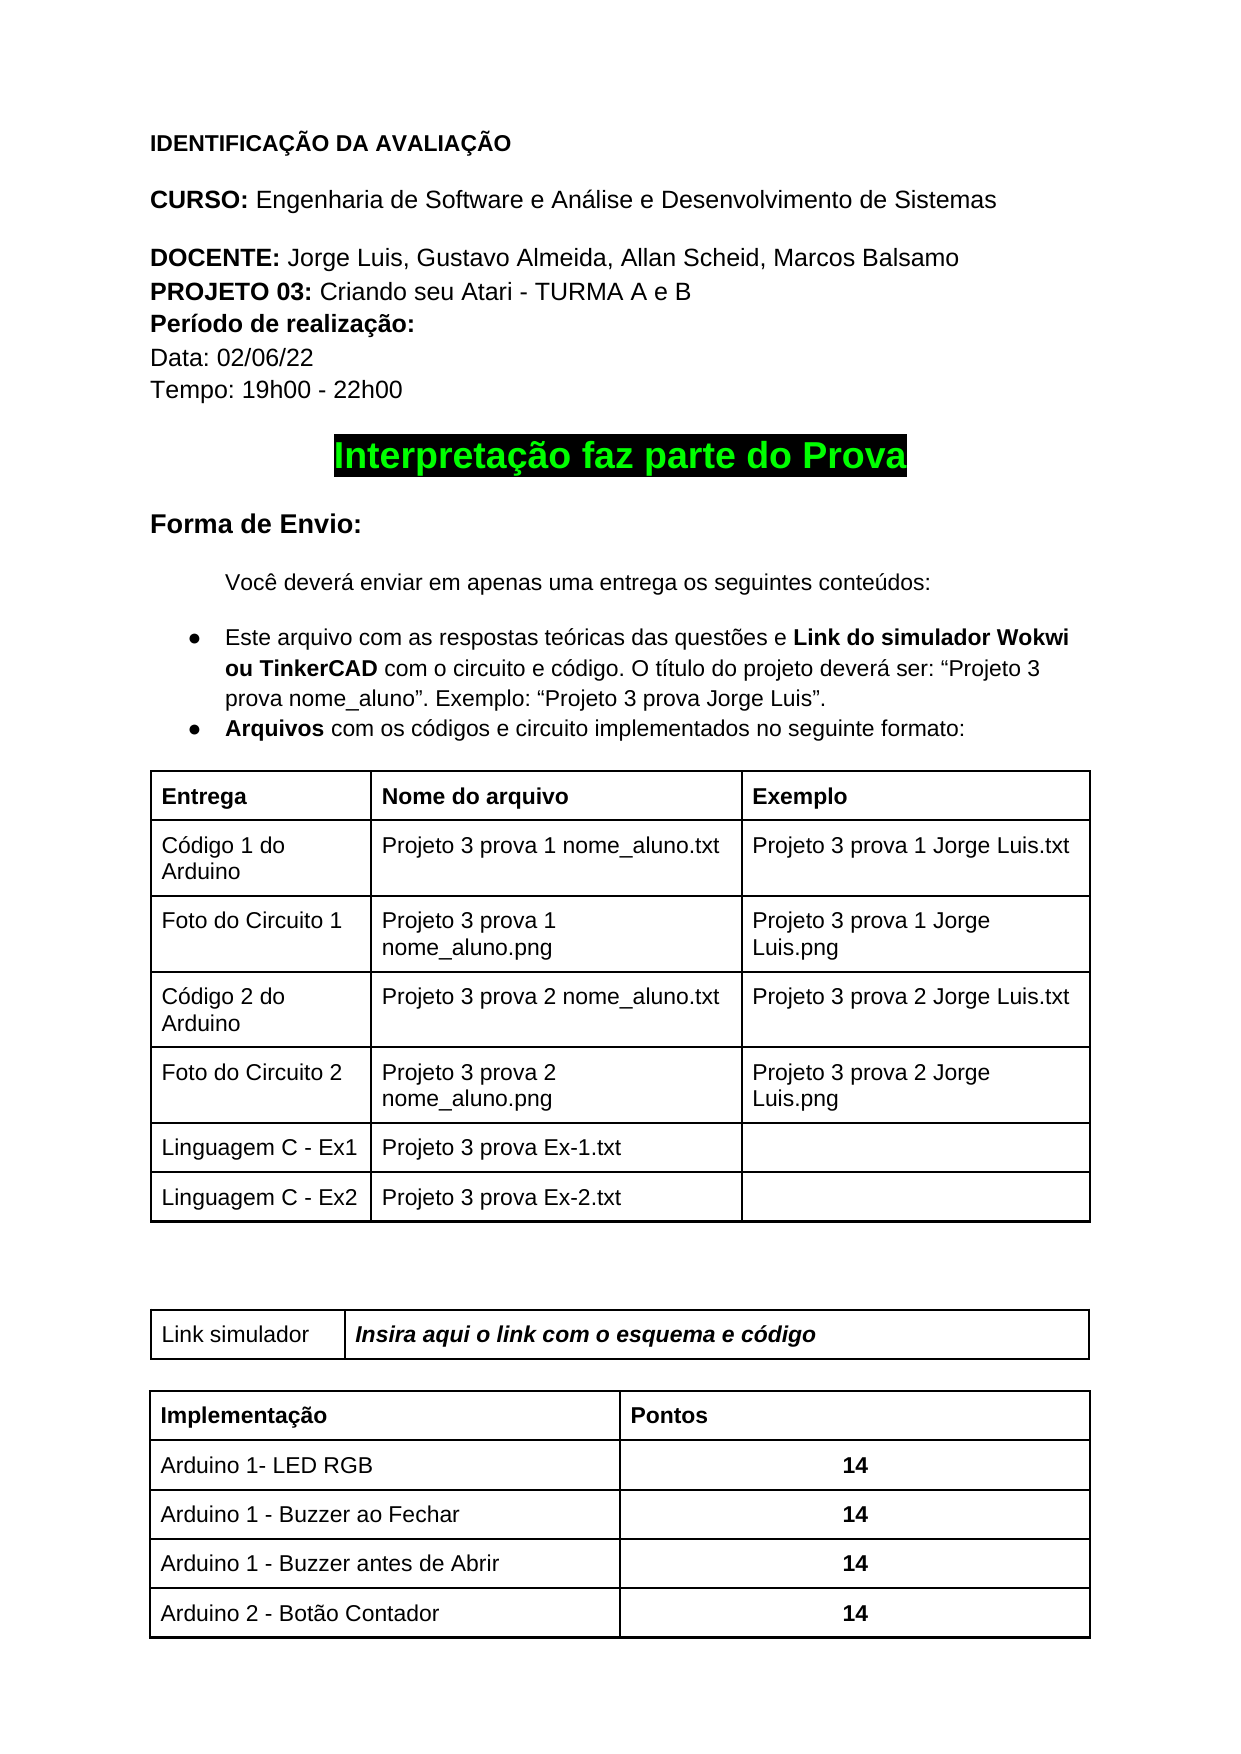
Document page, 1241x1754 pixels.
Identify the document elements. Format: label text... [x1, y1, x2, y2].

table_cell [743, 1173, 1089, 1220]
table_cell 14 [621, 1491, 1089, 1538]
text PROJETO 03: Criando seu Atari - TURMA A e B [150, 276, 1090, 305]
table_cell Projeto 3 prova Ex-2.txt [372, 1173, 741, 1220]
text CURSO: Engenharia de Software e Análise e Desenvolvimento de Sistemas [150, 185, 1090, 214]
text Período de realização: [150, 309, 1090, 338]
table_cell Projeto 3 prova 1 Jorge Luis.txt [743, 821, 1089, 895]
table_header Pontos [621, 1392, 1089, 1439]
table_cell Projeto 3 prova 1 nome_aluno.png [372, 897, 741, 971]
table_cell 14 [621, 1441, 1089, 1488]
table_cell Projeto 3 prova 2 Jorge Luis.png [743, 1048, 1089, 1122]
text DOCENTE: Jorge Luis, Gustavo Almeida, Allan Scheid, Marcos Balsamo [150, 243, 1090, 272]
table_cell Projeto 3 prova 1 nome_aluno.txt [372, 821, 741, 895]
table_header Nome do arquivo [372, 772, 741, 819]
table_cell Projeto 3 prova 2 Jorge Luis.txt [743, 973, 1089, 1046]
text Você deverá enviar em apenas uma entrega os seguintes conteúdos: [225, 569, 1090, 595]
table_header Implementação [151, 1392, 619, 1439]
table_cell Projeto 3 prova 1 Jorge Luis.png [743, 897, 1089, 971]
table_cell Arduino 1 - Buzzer antes de Abrir [151, 1540, 619, 1587]
table_cell Projeto 3 prova 2 nome_aluno.png [372, 1048, 741, 1122]
text IDENTIFICAÇÃO DA AVALIAÇÃO [150, 130, 1090, 157]
list Arquivos com os códigos e circuito implementados no seguinte formato: [187, 715, 1090, 741]
table_cell 14 [621, 1540, 1089, 1587]
table_cell Linguagem C - Ex2 [152, 1173, 370, 1220]
table_cell Projeto 3 prova 2 nome_aluno.txt [372, 973, 741, 1046]
table_cell Linguagem C - Ex1 [152, 1124, 370, 1171]
text Forma de Envio: [150, 508, 1090, 539]
table_header Link simulador [152, 1311, 344, 1358]
table_cell Foto do Circuito 2 [152, 1048, 370, 1122]
table_header Exemplo [743, 772, 1089, 819]
table_cell 14 [621, 1589, 1089, 1636]
table_cell Arduino 2 - Botão Contador [151, 1589, 619, 1636]
table_cell Código 1 do Arduino [152, 821, 370, 895]
text Data: 02/06/22 [150, 342, 1090, 371]
table_cell Código 2 do Arduino [152, 973, 370, 1046]
table_cell Projeto 3 prova Ex-1.txt [372, 1124, 741, 1171]
table_header Entrega [152, 772, 370, 819]
text Tempo: 19h00 - 22h00 [150, 376, 1090, 404]
table_cell Arduino 1- LED RGB [151, 1441, 619, 1488]
table_header Insira aqui o link com o esquema e código [346, 1311, 1088, 1358]
table_cell [743, 1124, 1089, 1171]
text Interpretação faz parte do Prova [150, 433, 1090, 477]
table_cell Foto do Circuito 1 [152, 897, 370, 971]
list Este arquivo com as respostas teóricas das questões e Link do simulador Wokwi ou TinkerCAD com o circuito e código. O título do projeto deverá ser: “Projeto 3 prova nome_aluno”. Exemplo: “Projeto 3 prova Jorge Luis”. [187, 624, 1090, 711]
table_cell Arduino 1 - Buzzer ao Fechar [151, 1491, 619, 1538]
